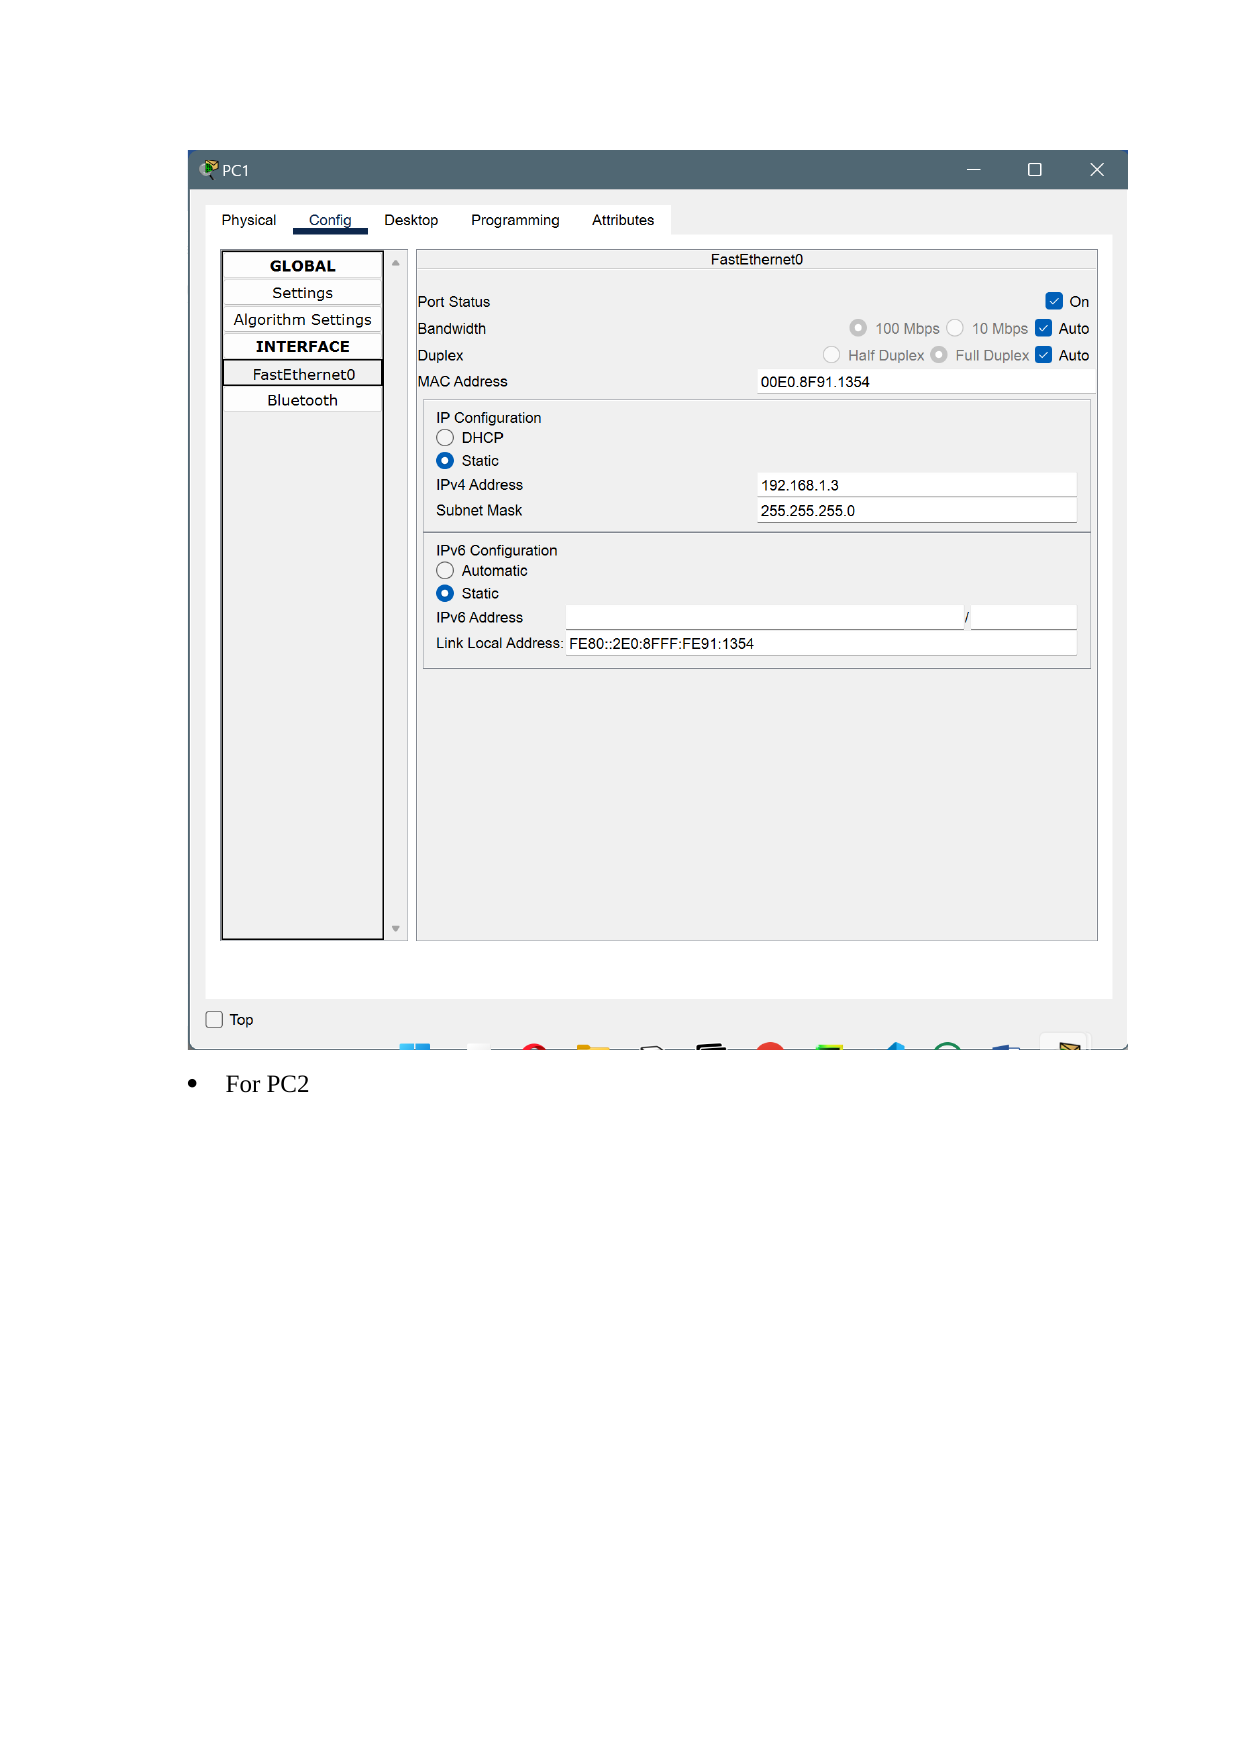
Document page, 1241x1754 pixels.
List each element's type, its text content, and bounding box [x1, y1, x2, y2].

picture [187, 150, 1128, 1050]
list For PC2 [188, 1069, 1090, 1097]
